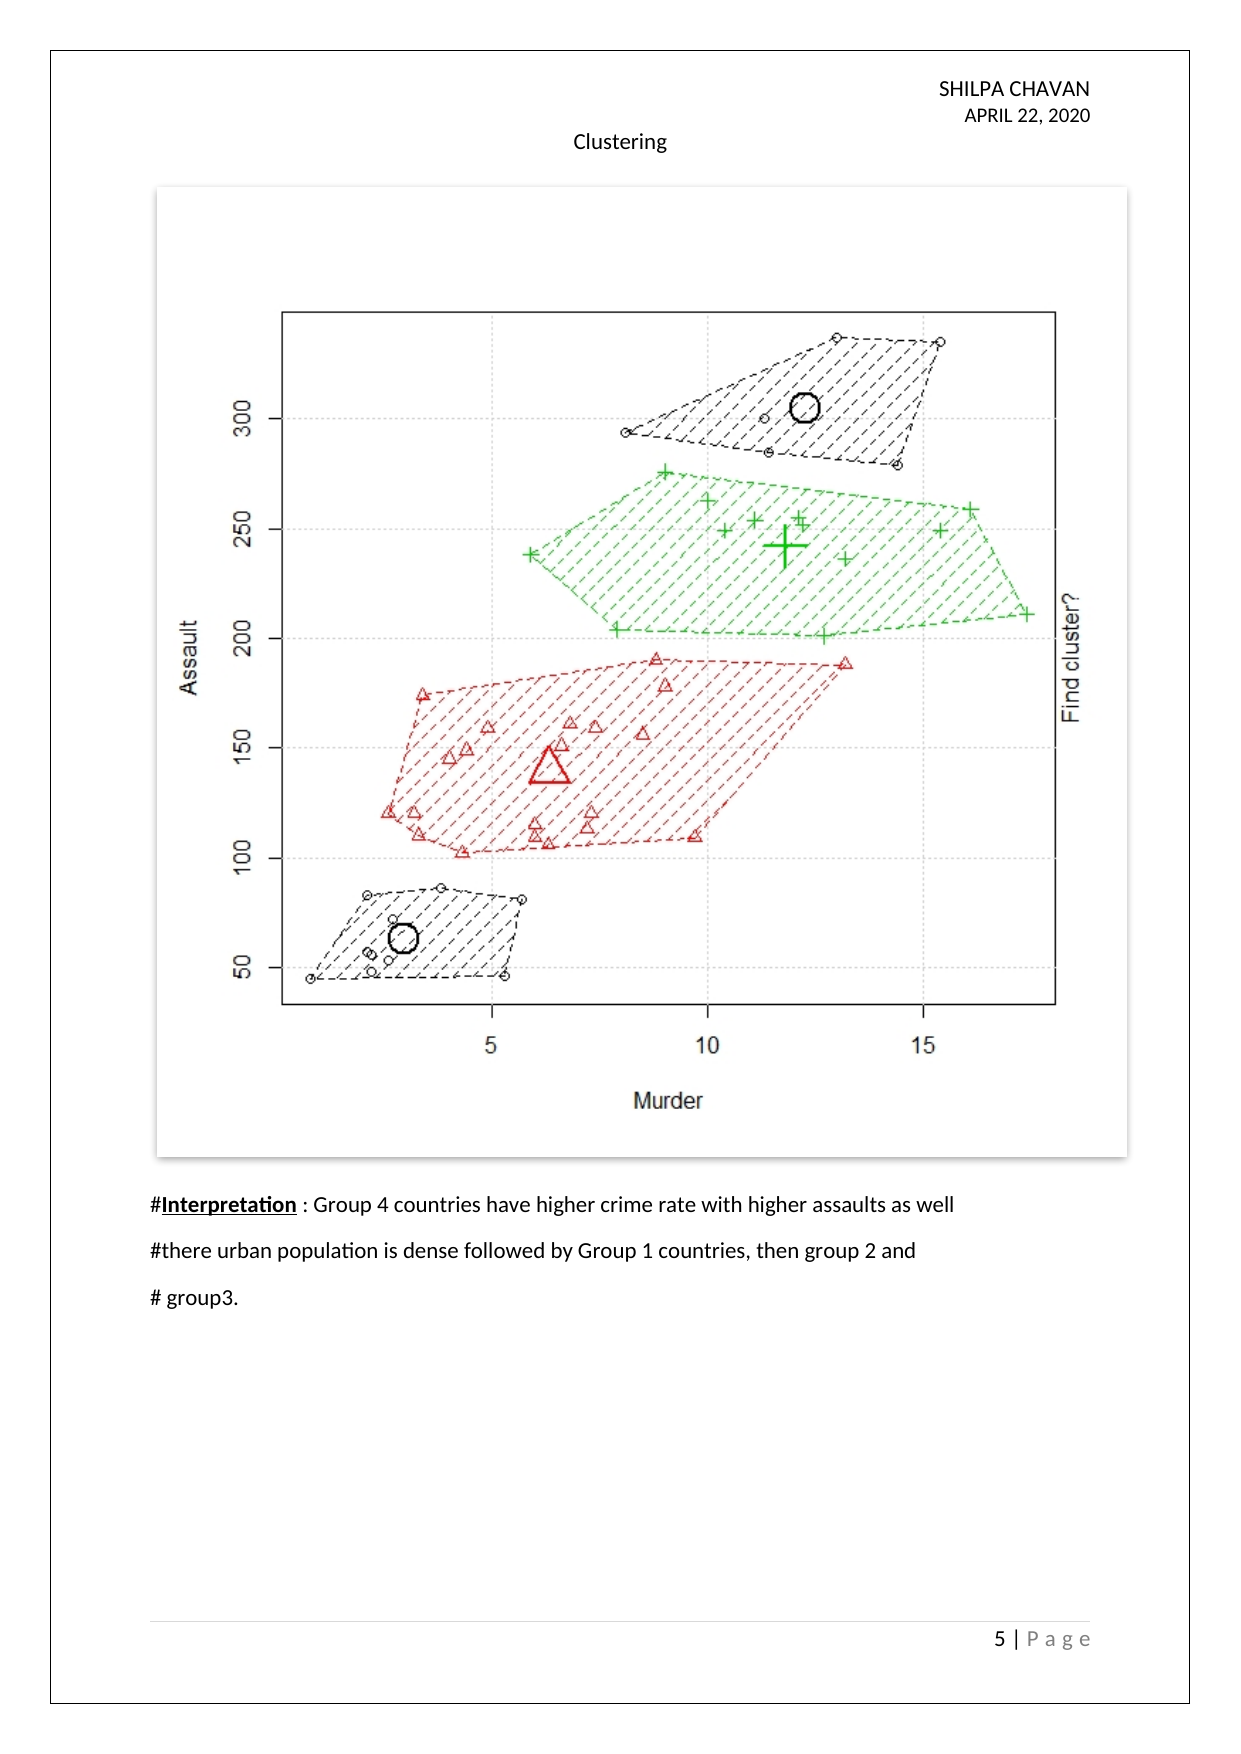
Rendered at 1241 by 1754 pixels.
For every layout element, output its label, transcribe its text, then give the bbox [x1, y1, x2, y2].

text #Interpretation : Group 4 countries have higher crime rate with higher assaults as well [150, 1190, 1090, 1218]
text #there urban population is dense followed by Group 1 countries, then group 2 and [150, 1237, 1090, 1264]
text # group3. [150, 1283, 1090, 1311]
picture [172, 202, 1112, 1142]
